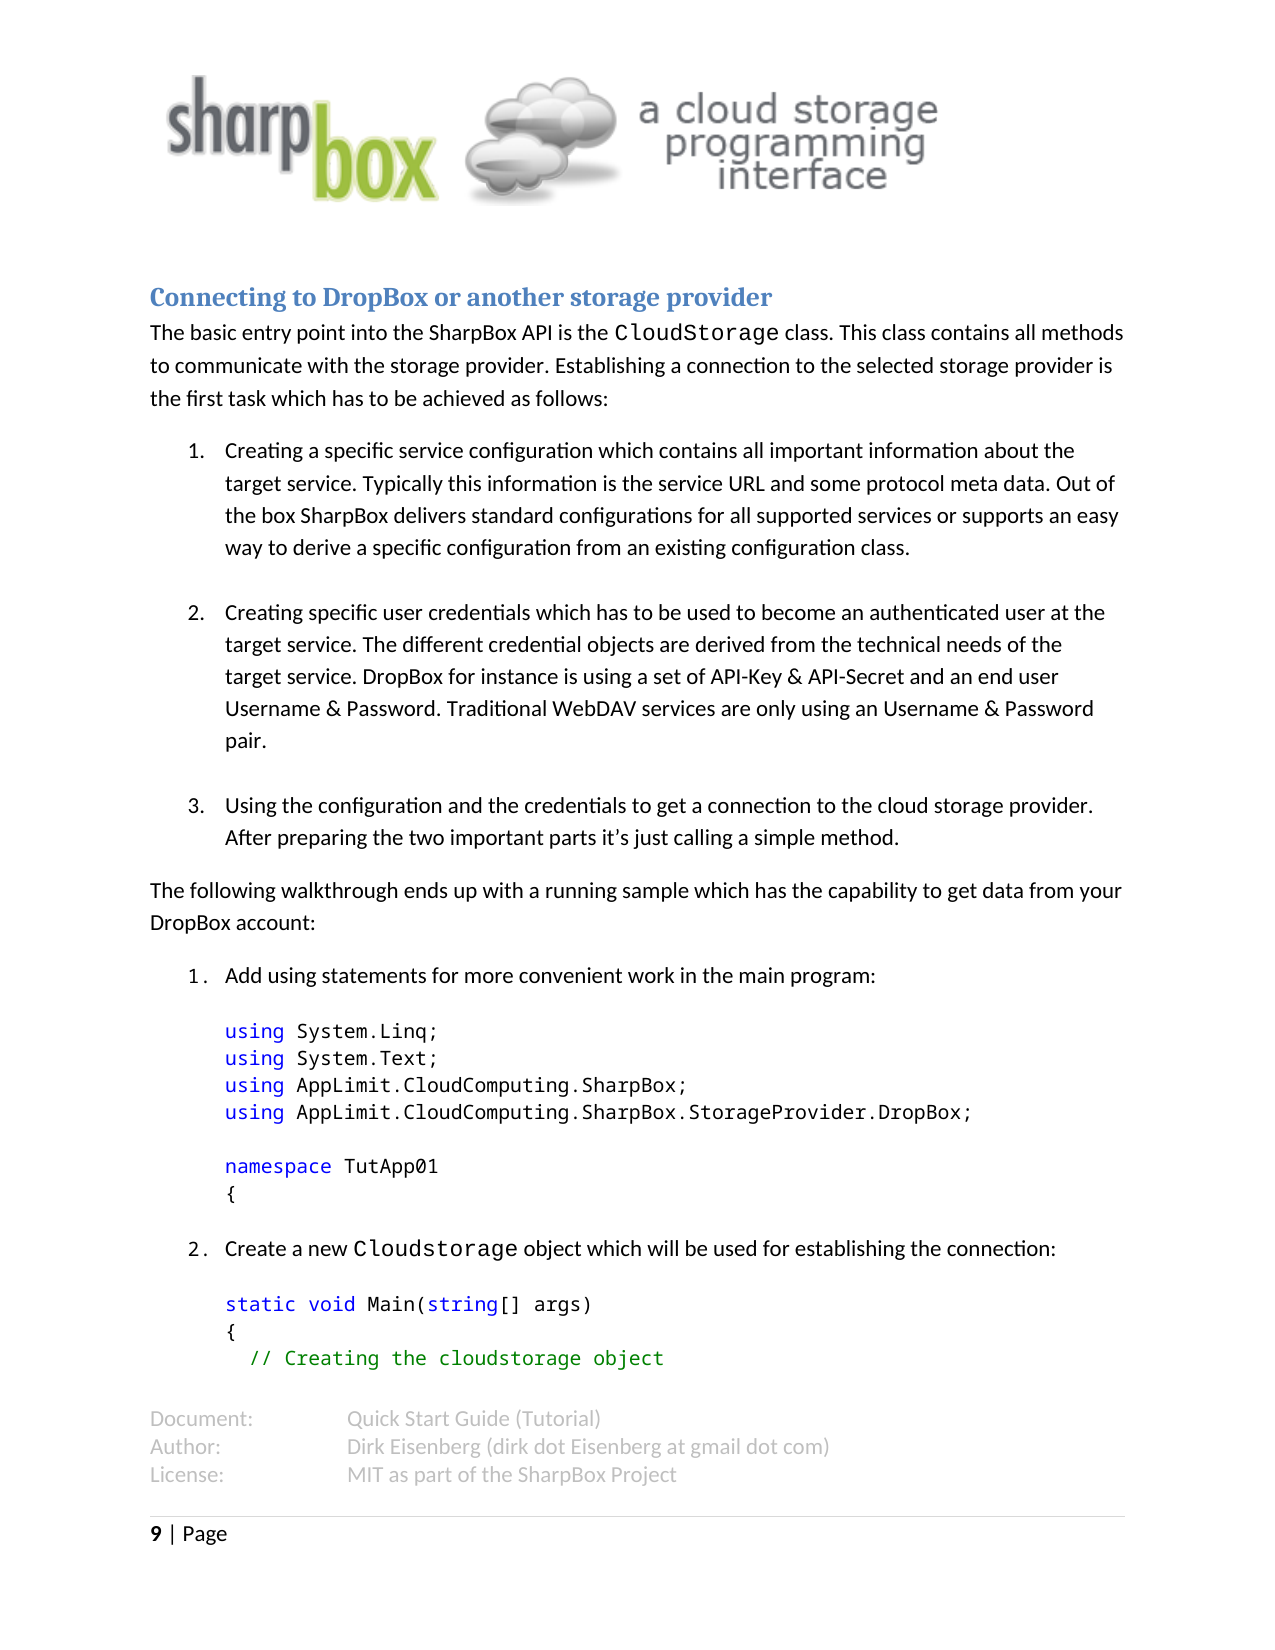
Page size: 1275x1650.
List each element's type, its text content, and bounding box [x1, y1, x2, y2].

text The following walkthrough ends up with a running sample which has the capability to get data from your DropBox account: [150, 876, 1125, 936]
list Add using statements for more convenient work in the main program: using System.Linq; using System.Text; using AppLimit.CloudComputing.SharpBox; using AppLimit.CloudComputing.SharpBox.StorageProvider.DropBox; namespace TutApp01 { [187, 961, 1125, 1234]
list Using the configuration and the credentials to get a connection to the cloud storage provider. After preparing the two important parts it’s just calling a simple method. [187, 791, 1125, 851]
list Creating specific user credentials which has to be used to become an authenticated user at the target service. The different credential objects are derived from the technical needs of the target service. DropBox for instance is using a set of API-Key & API-Secret and an end user Username & Password. Traditional WebDAV services are only using an Username & Password pair. [187, 598, 1125, 787]
list Creating a specific service configuration which contains all important information about the target service. Typically this information is the service URL and some protocol meta data. Out of the box SharpBox delivers standard configurations for all supported services or supports an easy way to derive a specific configuration from an existing configuration class. [187, 437, 1125, 593]
picture [150, 75, 1126, 206]
subtitle Connecting to DropBox or another storage provider [150, 282, 1125, 313]
text The basic entry point into the SharpBox API is the CloudStorage class. This class contains all methods to communicate with the storage provider. Establishing a connection to the selected storage provider is the first task which has to be achieved as follows: [150, 318, 1125, 412]
